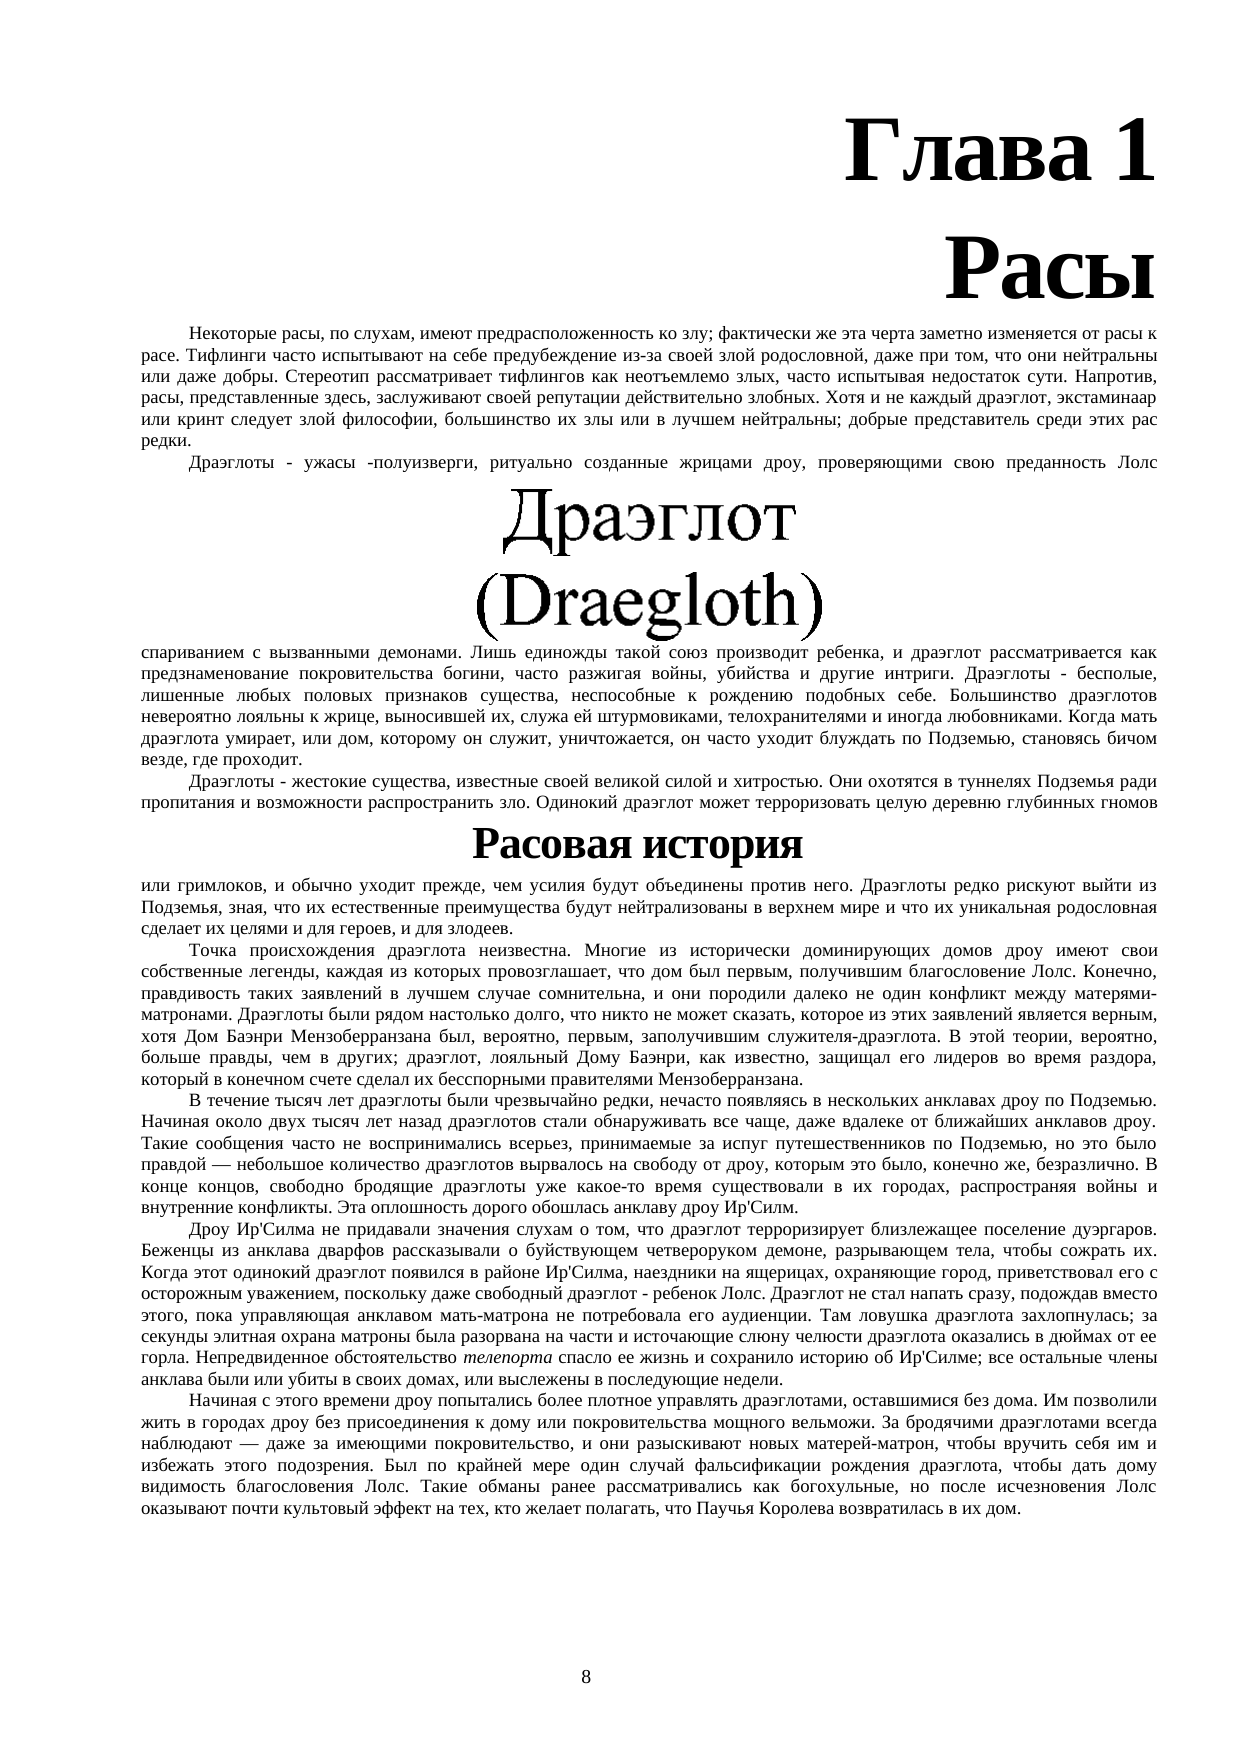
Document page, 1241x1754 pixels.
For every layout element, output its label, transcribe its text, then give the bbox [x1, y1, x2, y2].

text В течение тысяч лет драэглоты были чрезвычайно редки, нечасто появляясь в нескольких анклавах дроу по Подземью. Начиная около двух тысяч лет назад драэглотов стали обнаруживать все чаще, даже вдалеке от ближайших анклавов дроу. Такие сообщения часто не воспринимались всерьез, принимаемые за испуг путешественников по Подземью, но это было правдой — небольшое количество драэглотов вырвалось на свободу от дроу, которым это было, конечно же, безразлично. В конце концов, свободно бродящие драэглоты уже какое-то время существовали в их городах, распространяя войны и внутренние конфликты. Эта оплошность дорого обошлась анклаву дроу Ир'Силм. [141, 1089, 1159, 1218]
text Глава 1 Расы [818, 86, 1159, 322]
text Драэглоты - жестокие существа, известные своей великой силой и хитростью. Они охотятся в туннелях Подземья ради пропитания и возможности распространить зло. Одинокий драэглот может терроризовать целую деревню глубинных гномов или гримлоков, и обычно уходит прежде, чем усилия будут объединены против него. Драэглоты редко рискуют выйти из Подземья, зная, что их естественные преимущества будут нейтрализованы в верхнем мире и что их уникальная родословная сделает их целями и для героев, и для злодеев. [141, 770, 1159, 939]
text Драэглоты - ужасы -полуизверги, ритуально созданные жрицами дроу, проверяющими свою преданность Лолс спариванием с вызванными демонами. Лишь единожды такой союз производит ребенка, и драэглот рассматривается как предзнаменование покровительства богини, часто разжигая войны, убийства и другие интриги. Драэглоты - бесполые, лишенные любых половых признаков существа, неспособные к рождению подобных себе. Большинство драэглотов невероятно лояльны к жрице, выносившей их, служа ей штурмовиками, телохранителями и иногда любовниками. Когда мать драэглота умирает, или дом, которому он служит, уничтожается, он часто уходит блуждать по Подземью, становясь бичом везде, где проходит. [141, 451, 1159, 770]
text Начиная с этого времени дроу попытались более плотное управлять драэглотами, оставшимися без дома. Им позволили жить в городах дроу без присоединения к дому или покровительства мощного вельможи. За бродячими драэглотами всегда наблюдают — даже за имеющими покровительство, и они разыскивают новых матерей-матрон, чтобы вручить себя им и избежать этого подозрения. Был по крайней мере один случай фальсификации рождения драэглота, чтобы дать дому видимость благословения Лолс. Такие обманы ранее рассматривались как богохульные, но после исчезновения Лолс оказывают почти культовый эффект на тех, кто желает полагать, что Паучья Королева возвратилась в их дом. [141, 1390, 1159, 1518]
text Точка происхождения драэглота неизвестна. Многие из исторически доминирующих домов дроу имеют свои собственные легенды, каждая из которых провозглашает, что дом был первым, получившим благословение Лолс. Конечно, правдивость таких заявлений в лучшем случае сомнительна, и они породили далеко не один конфликт между матерями- матронами. Драэглоты были рядом настолько долго, что никто не может сказать, которое из этих заявлений является верным, хотя Дом Баэнри Мензоберранзана был, вероятно, первым, заполучившим служителя-драэглота. В этой теории, вероятно, больше правды, чем в других; драэглот, лояльный Дому Баэнри, как известно, защищал его лидеров во время раздора, который в конечном счете сделал их бесспорными правителями Мензоберранзана. [141, 939, 1159, 1089]
text Дроу Ир'Силма не придавали значения слухам о том, что драэглот терроризирует близлежащее поселение дуэргаров. Беженцы из анклава дварфов рассказывали о буйствующем четвероруком демоне, разрывающем тела, чтобы сожрать их. Когда этот одинокий драэглот появился в районе Ир'Силма, наездники на ящерицах, охраняющие город, приветствовал его с осторожным уважением, поскольку даже свободный драэглот - ребенок Лолс. Драэглот не стал напать сразу, подождав вместо этого, пока управляющая анклавом мать-матрона не потребовала его аудиенции. Там ловушка драэглота захлопнулась; за секунды элитная охрана матроны была разорвана на части и источающие слюну челюсти драэглота оказались в дюймах от ее горла. Непредвиденное обстоятельство телепорта спасло ее жизнь и сохранило историю об Ир'Силме; все остальные члены анклава были или убиты в своих домах, или выслежены в последующие недели. [141, 1218, 1159, 1390]
text Некоторые расы, по слухам, имеют предрасположенность ко злу; фактически же эта черта заметно изменяется от расы к расе. Тифлинги часто испытывают на себе предубеждение из-за своей злой родословной, даже при том, что они нейтральны или даже добры. Стереотип рассматривает тифлингов как неотъемлемо злых, часто испытывая недостаток сути. Напротив, расы, представленные здесь, заслуживают своей репутации действительно злобных. Хотя и не каждый драэглот, экстаминаар или кринт следует злой философии, большинство их злы или в лучшем нейтральны; добрые представитель среди этих рас редки. [141, 322, 1159, 451]
